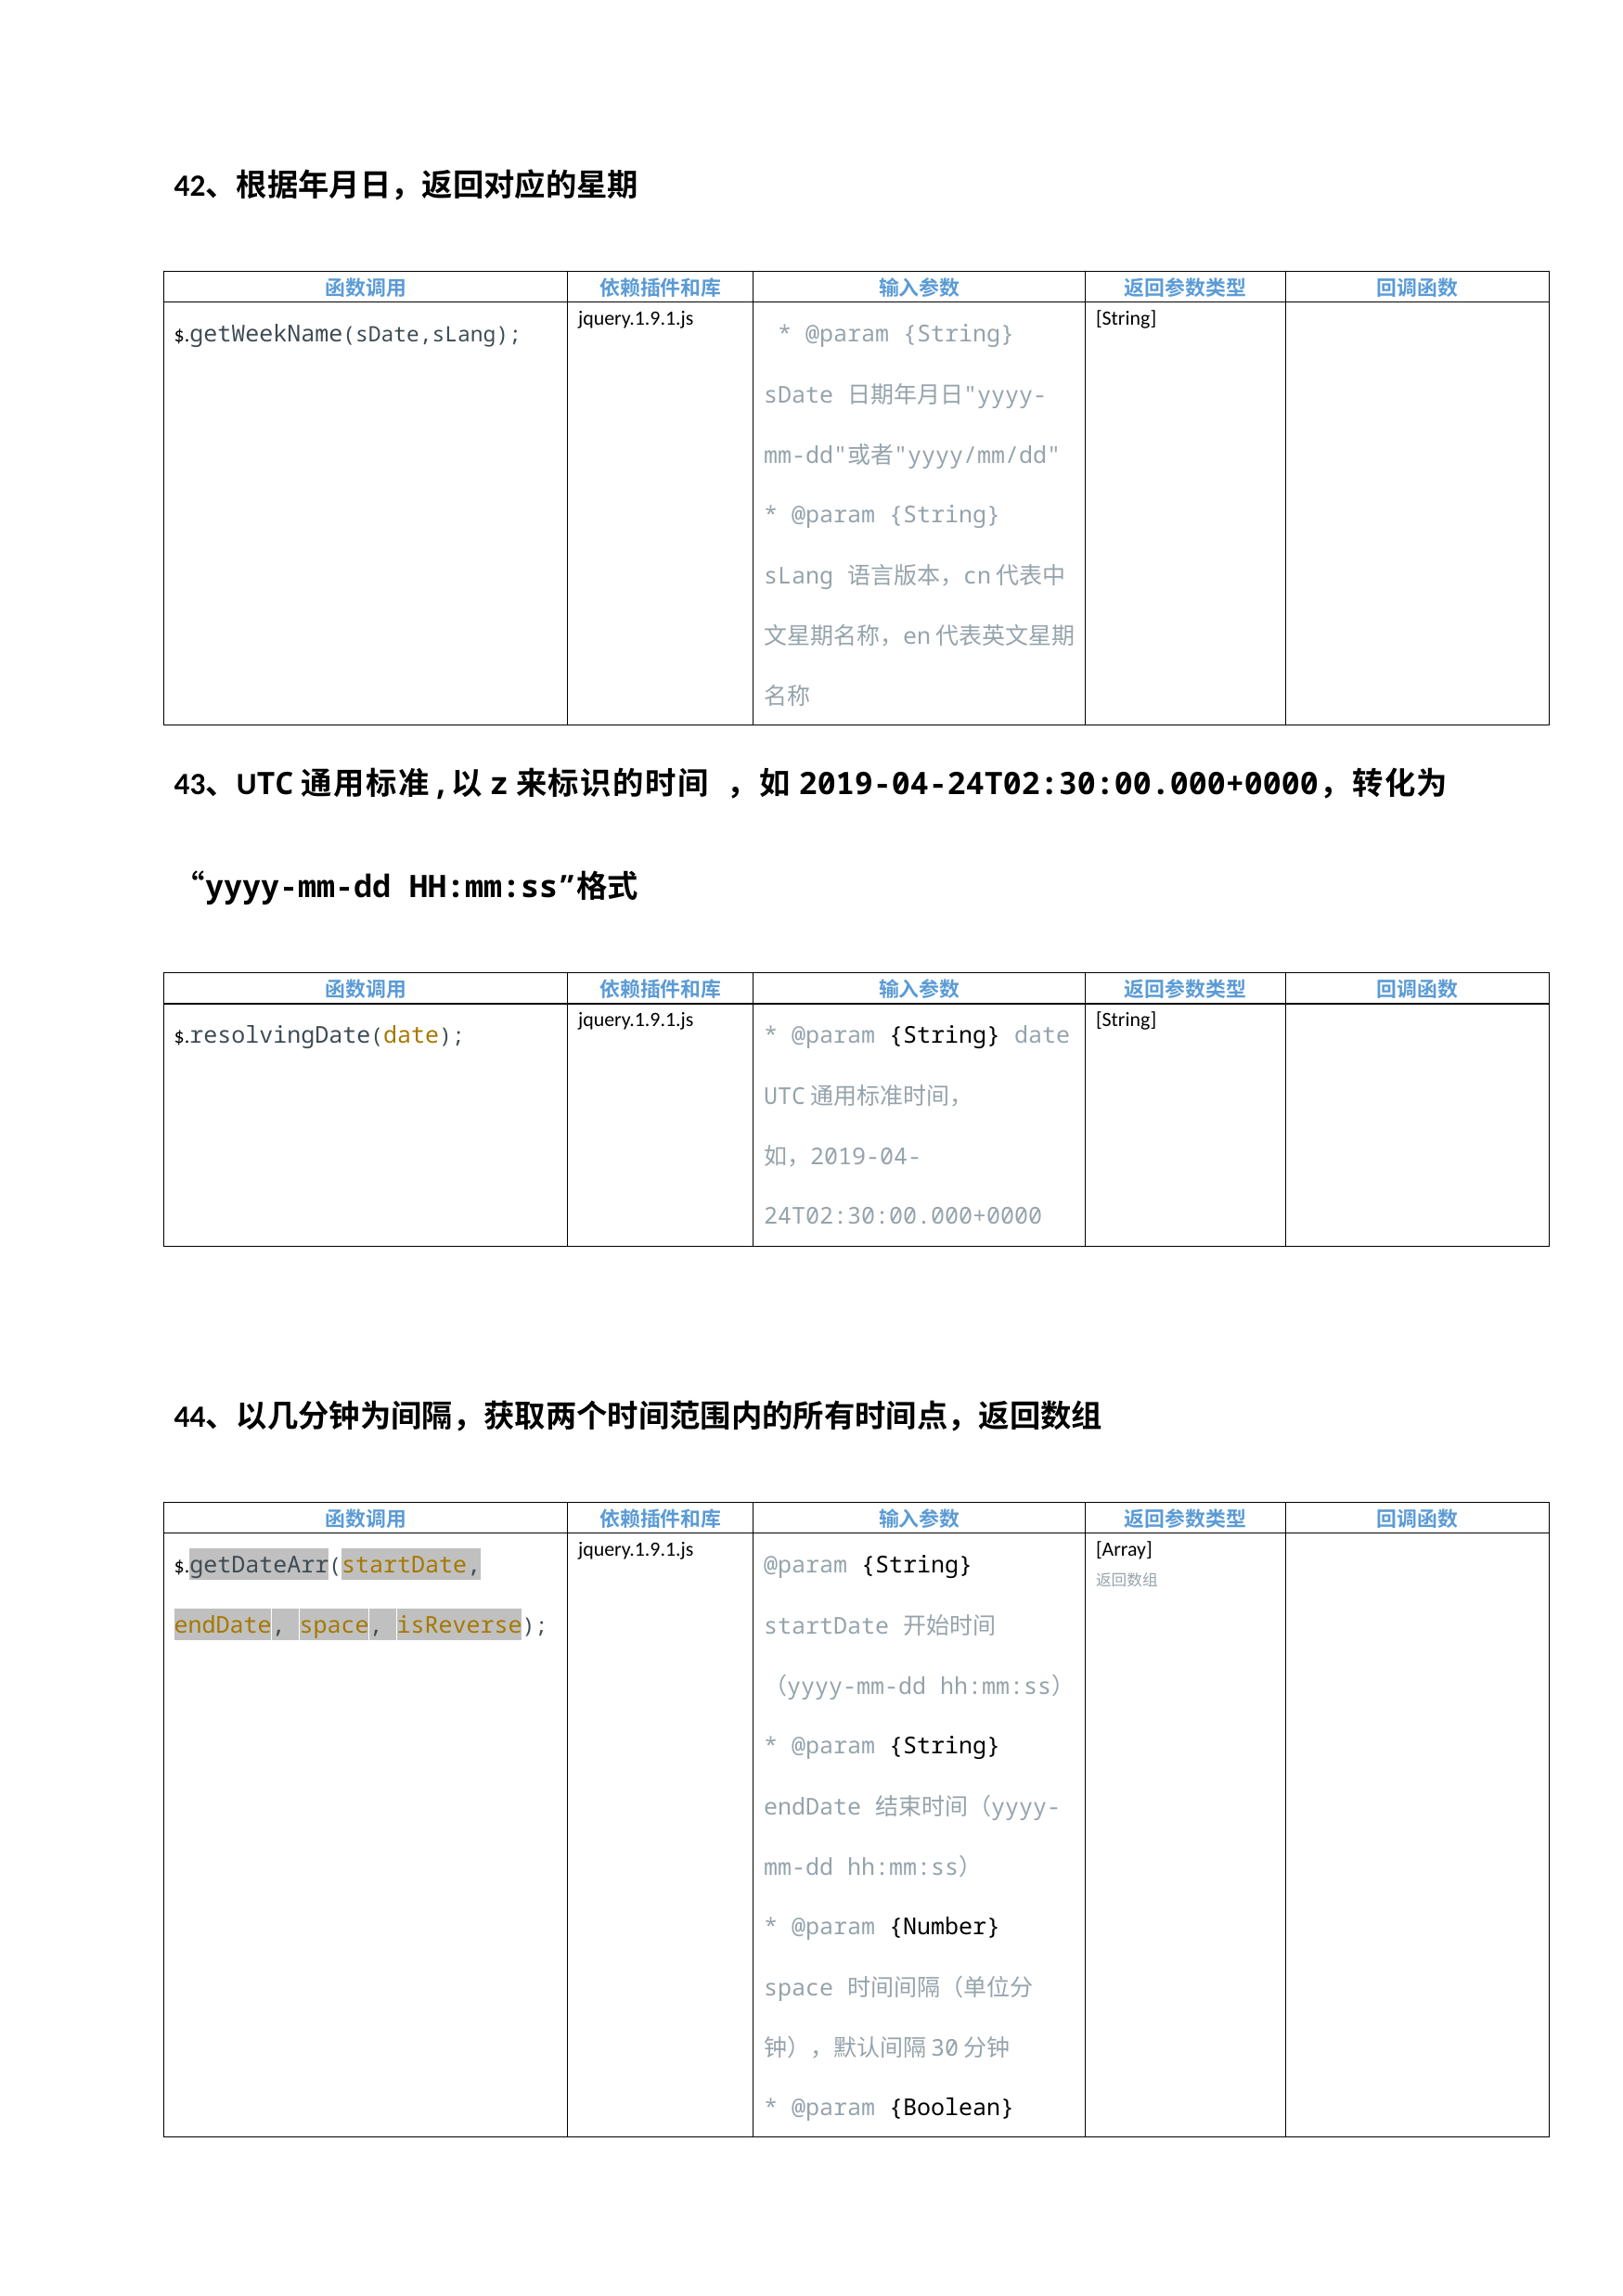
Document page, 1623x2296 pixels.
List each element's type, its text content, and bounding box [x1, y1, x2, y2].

table_header 输入参数 [754, 973, 1085, 1003]
table_header 回调函数 [1286, 973, 1549, 1003]
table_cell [754, 1533, 1085, 2136]
table_header 输入参数 [754, 272, 1085, 301]
table_cell $.resolvingDate(date); [164, 1005, 567, 1245]
table_cell * @param {String} date UTC通用标准时间，如，2019-04-24T02:30:00.000+0000 [754, 1005, 1085, 1245]
table_cell [String] [1086, 1005, 1285, 1245]
table_header 依赖插件和库 [568, 973, 753, 1003]
table_header 返回参数类型 [1086, 973, 1285, 1003]
table_header 返回参数类型 [1086, 1503, 1285, 1533]
table_cell [Array] 返回数组 [1086, 1533, 1285, 2136]
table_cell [164, 1533, 567, 2136]
table_cell $.getWeekName(sDate,sLang); [164, 302, 567, 725]
table_header 函数调用 [164, 272, 567, 301]
table_header 返回参数类型 [1086, 272, 1285, 301]
subtitle 根据年月日，返回对应的星期 [174, 153, 1449, 213]
table_header 回调函数 [1286, 1503, 1549, 1533]
table_cell [1286, 1533, 1549, 2136]
table_cell jquery.1.9.1.js [568, 1533, 753, 2136]
table_header 输入参数 [754, 1503, 1085, 1533]
table_header 函数调用 [164, 973, 567, 1003]
subtitle UTC通用标准,以z来标识的时间 ，如2019-04-24T02:30:00.000+0000，转化为“yyyy-mm-dd HH:mm:ss”格式 [174, 750, 1449, 915]
table_header 依赖插件和库 [568, 1503, 753, 1533]
table_header 依赖插件和库 [568, 272, 753, 301]
table_cell jquery.1.9.1.js [568, 302, 753, 725]
table_header 函数调用 [164, 1503, 567, 1533]
table_cell [1286, 1005, 1549, 1245]
subtitle 以几分钟为间隔，获取两个时间范围内的所有时间点，返回数组 [174, 1384, 1449, 1444]
table_header 回调函数 [1286, 272, 1549, 301]
table_cell [String] [1086, 302, 1285, 725]
table_cell [1286, 302, 1549, 725]
table_cell * @param {String} sDate 日期年月日"yyyy-mm-dd"或者"yyyy/mm/dd" * @param {String} sLang 语言版本，cn代表中文星期名称，en代表英文星期名称 [754, 302, 1085, 725]
table_cell jquery.1.9.1.js [568, 1005, 753, 1245]
